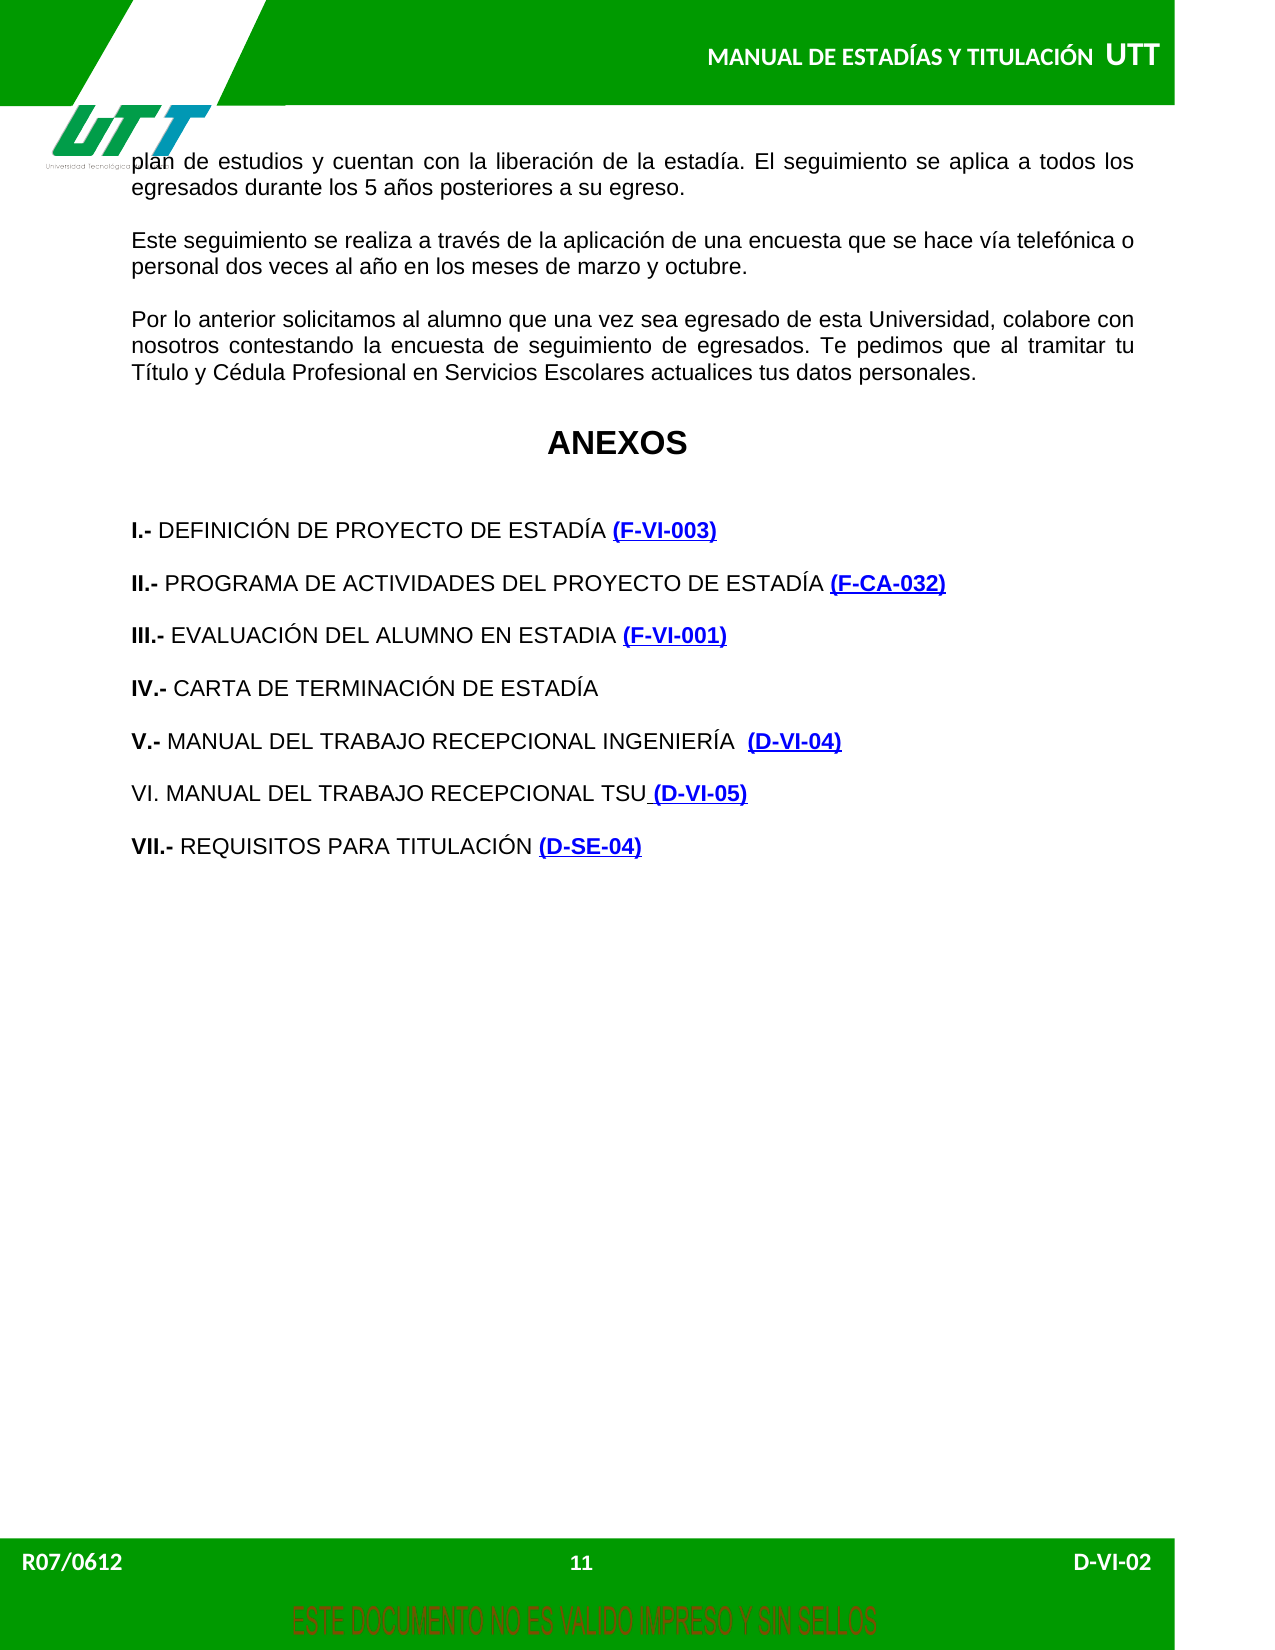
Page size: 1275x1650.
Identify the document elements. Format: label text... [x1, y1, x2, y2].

text III.- EVALUACIÓN DEL ALUMNO EN ESTADIA (F-VI-001) [131, 622, 1135, 648]
text V.- MANUAL DEL TRABAJO RECEPCIONAL INGENIERÍA (D-VI-04) [131, 728, 1135, 754]
text IV.- CARTA DE TERMINACIÓN DE ESTADÍA [131, 675, 1135, 701]
text Por lo anterior solicitamos al alumno que una vez sea egresado de esta Universidad, colabore con nosotros contestando la encuesta de seguimiento de egresados. Te pedimos que al tramitar tu Título y Cédula Profesional en Servicios Escolares actualices tus datos personales. [131, 306, 1135, 385]
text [131, 148, 1135, 200]
text I.- DEFINICIÓN DE PROYECTO DE ESTADÍA (F-VI-003) [131, 517, 1135, 543]
text II.- PROGRAMA DE ACTIVIDADES DEL PROYECTO DE ESTADÍA (F-CA-032) [131, 569, 1135, 596]
text ANEXOS [131, 423, 1135, 462]
picture [293, 1605, 877, 1635]
picture [46, 105, 212, 170]
text VII.- REQUISITOS PARA TITULACIÓN (D-SE-04) [131, 833, 1135, 859]
text Este seguimiento se realiza a través de la aplicación de una encuesta que se hace vía telefónica o personal dos veces al año en los meses de marzo y octubre. [131, 227, 1135, 279]
text VI. MANUAL DEL TRABAJO RECEPCIONAL TSU (D-VI-05) [131, 780, 1135, 807]
